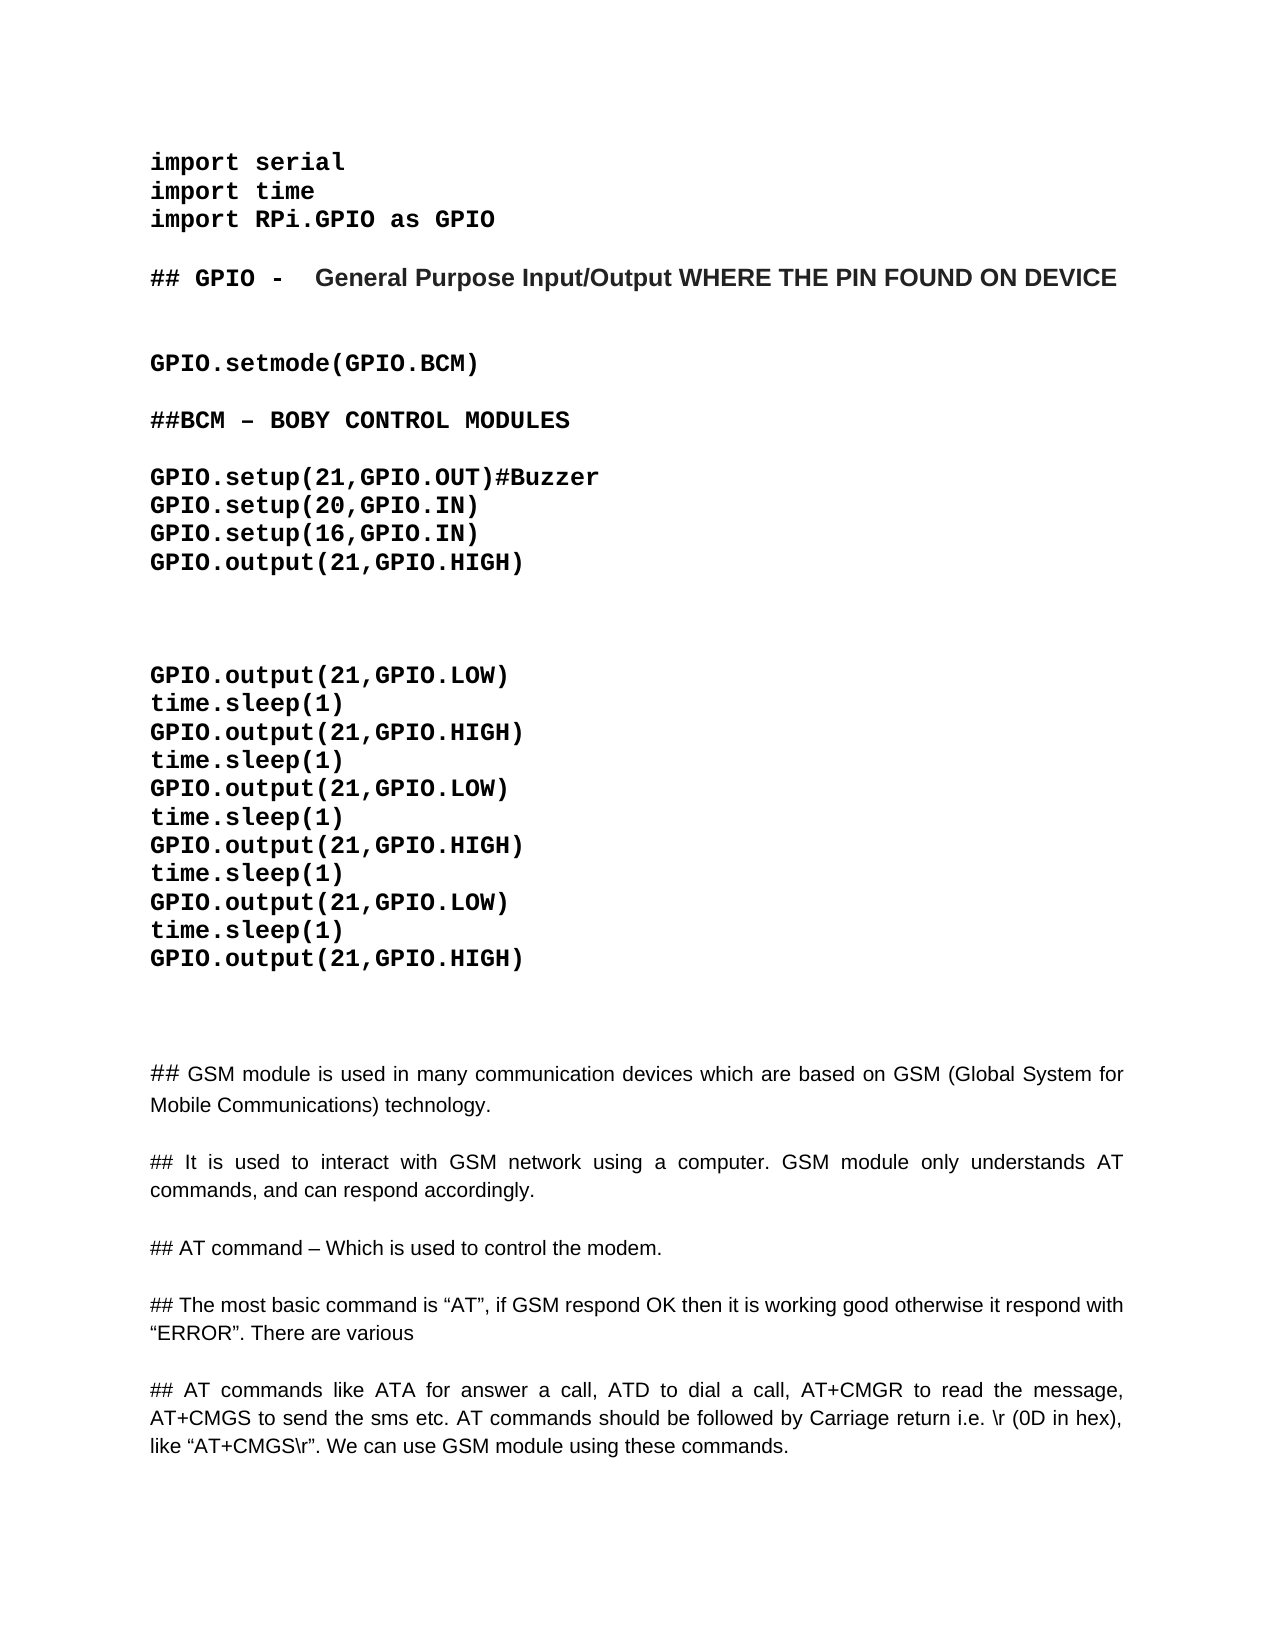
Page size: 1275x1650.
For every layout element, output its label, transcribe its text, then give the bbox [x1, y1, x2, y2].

text ## The most basic command is “AT”, if GSM respond OK then it is working good otherwise it respond with “ERROR”. There are various [150, 1288, 1125, 1345]
text import RPi.GPIO as GPIO [150, 207, 1125, 235]
text ## It is used to interact with GSM network using a computer. GSM module only understands AT commands, and can respond accordingly. [150, 1146, 1125, 1202]
text GPIO.setup(21,GPIO.OUT)#Buzzer [150, 464, 1125, 493]
text GPIO.output(21,GPIO.HIGH) [150, 549, 1125, 578]
text ## AT commands like ATA for answer a call, ATD to dial a call, AT+CMGR to read the message, AT+CMGS to send the sms etc. AT commands should be followed by Carriage return i.e. \r (0D in hex), like “AT+CMGS\r”. We can use GSM module using these commands. [150, 1374, 1125, 1458]
text GPIO.output(21,GPIO.HIGH) [150, 946, 1125, 974]
text GPIO.output(21,GPIO.LOW) [150, 663, 1125, 691]
text import time [150, 178, 1125, 207]
text ## AT command – Which is used to control the modem. [150, 1231, 1125, 1259]
text import serial [150, 150, 1125, 178]
text GPIO.setup(20,GPIO.IN) [150, 493, 1125, 521]
text time.sleep(1) [150, 918, 1125, 946]
text ## GSM module is used in many communication devices which are based on GSM (Global System for Mobile Communications) technology. [150, 1060, 1125, 1117]
text GPIO.output(21,GPIO.LOW) [150, 889, 1125, 918]
text GPIO.output(21,GPIO.HIGH) [150, 719, 1125, 748]
text time.sleep(1) [150, 691, 1125, 719]
text time.sleep(1) [150, 804, 1125, 833]
text time.sleep(1) [150, 748, 1125, 776]
text ##BCM – BOBY CONTROL MODULES [150, 408, 1125, 436]
text GPIO.setmode(GPIO.BCM) [150, 351, 1125, 379]
text GPIO.output(21,GPIO.HIGH) [150, 833, 1125, 861]
text time.sleep(1) [150, 861, 1125, 889]
text GPIO.output(21,GPIO.LOW) [150, 776, 1125, 804]
text GPIO.setup(16,GPIO.IN) [150, 521, 1125, 549]
text ## GPIO - General Purpose Input/Output WHERE THE PIN FOUND ON DEVICE [150, 263, 1125, 294]
